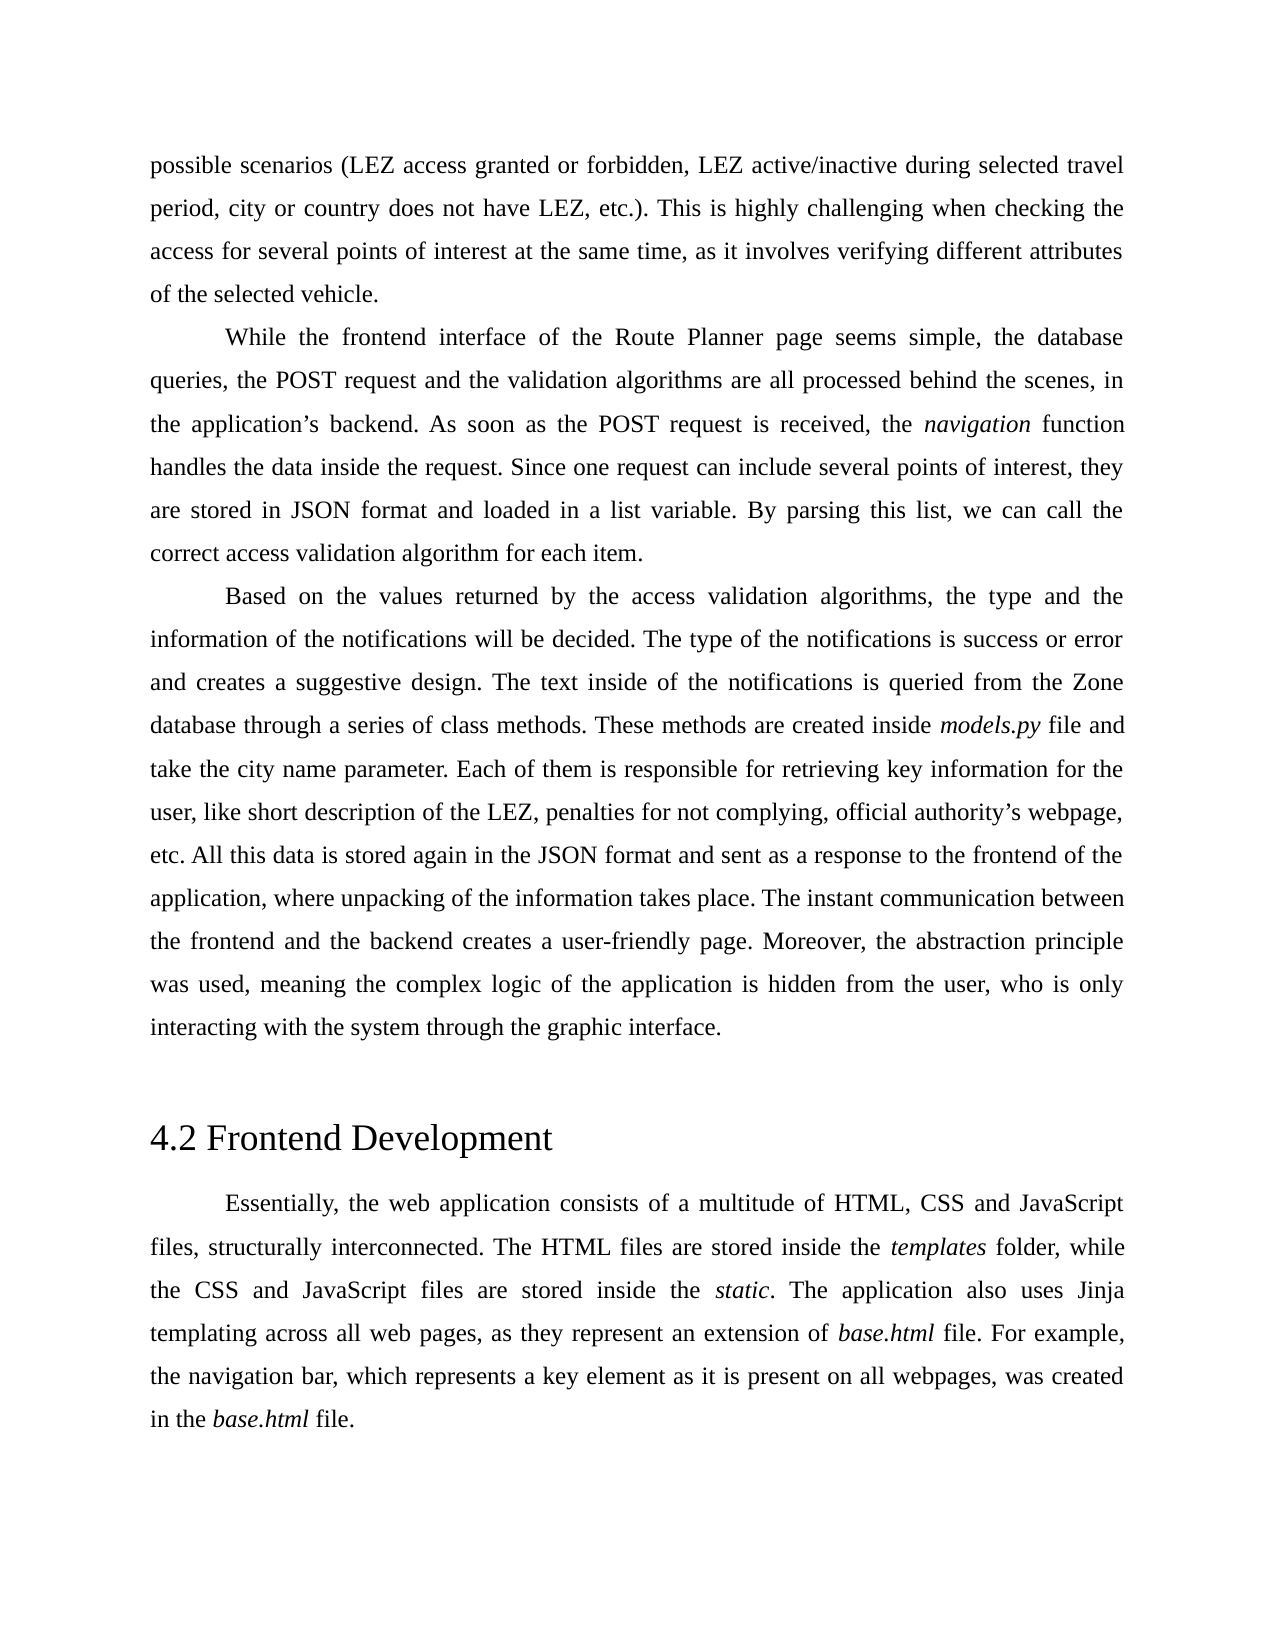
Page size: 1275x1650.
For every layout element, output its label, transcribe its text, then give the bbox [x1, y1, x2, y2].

text While the frontend interface of the Route Planner page seems simple, the database queries, the POST request and the validation algorithms are all processed behind the scenes, in the application’s backend. As soon as the POST request is received, the navigation function handles the data inside the request. Since one request can include several points of interest, they are stored in JSON format and loaded in a list variable. By parsing this list, we can call the correct access validation algorithm for each item. [150, 322, 1125, 567]
subtitle 4.2 Frontend Development [150, 1115, 1125, 1158]
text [150, 150, 1125, 308]
text Essentially, the web application consists of a multitude of HTML, CSS and JavaScript files, structurally interconnected. The HTML files are stored inside the templates folder, while the CSS and JavaScript files are stored inside the static. The application also uses Jinja templating across all web pages, as they represent an extension of base.html file. For example, the navigation bar, which represents a key element as it is present on all webpages, was created in the base.html file. [150, 1188, 1125, 1433]
text Based on the values returned by the access validation algorithms, the type and the information of the notifications will be decided. The type of the notifications is success or error and creates a suggestive design. The text inside of the notifications is queried from the Zone database through a series of class methods. These methods are created inside models.py file and take the city name parameter. Each of them is responsible for retrieving key information for the user, like short description of the LEZ, penalties for not complying, official authority’s webpage, etc. All this data is stored again in the JSON format and sent as a response to the frontend of the application, where unpacking of the information takes place. The instant communication between the frontend and the backend creates a user-friendly page. Moreover, the abstraction principle was used, meaning the complex logic of the application is hidden from the user, who is only interacting with the system through the graphic interface. [150, 581, 1125, 1041]
